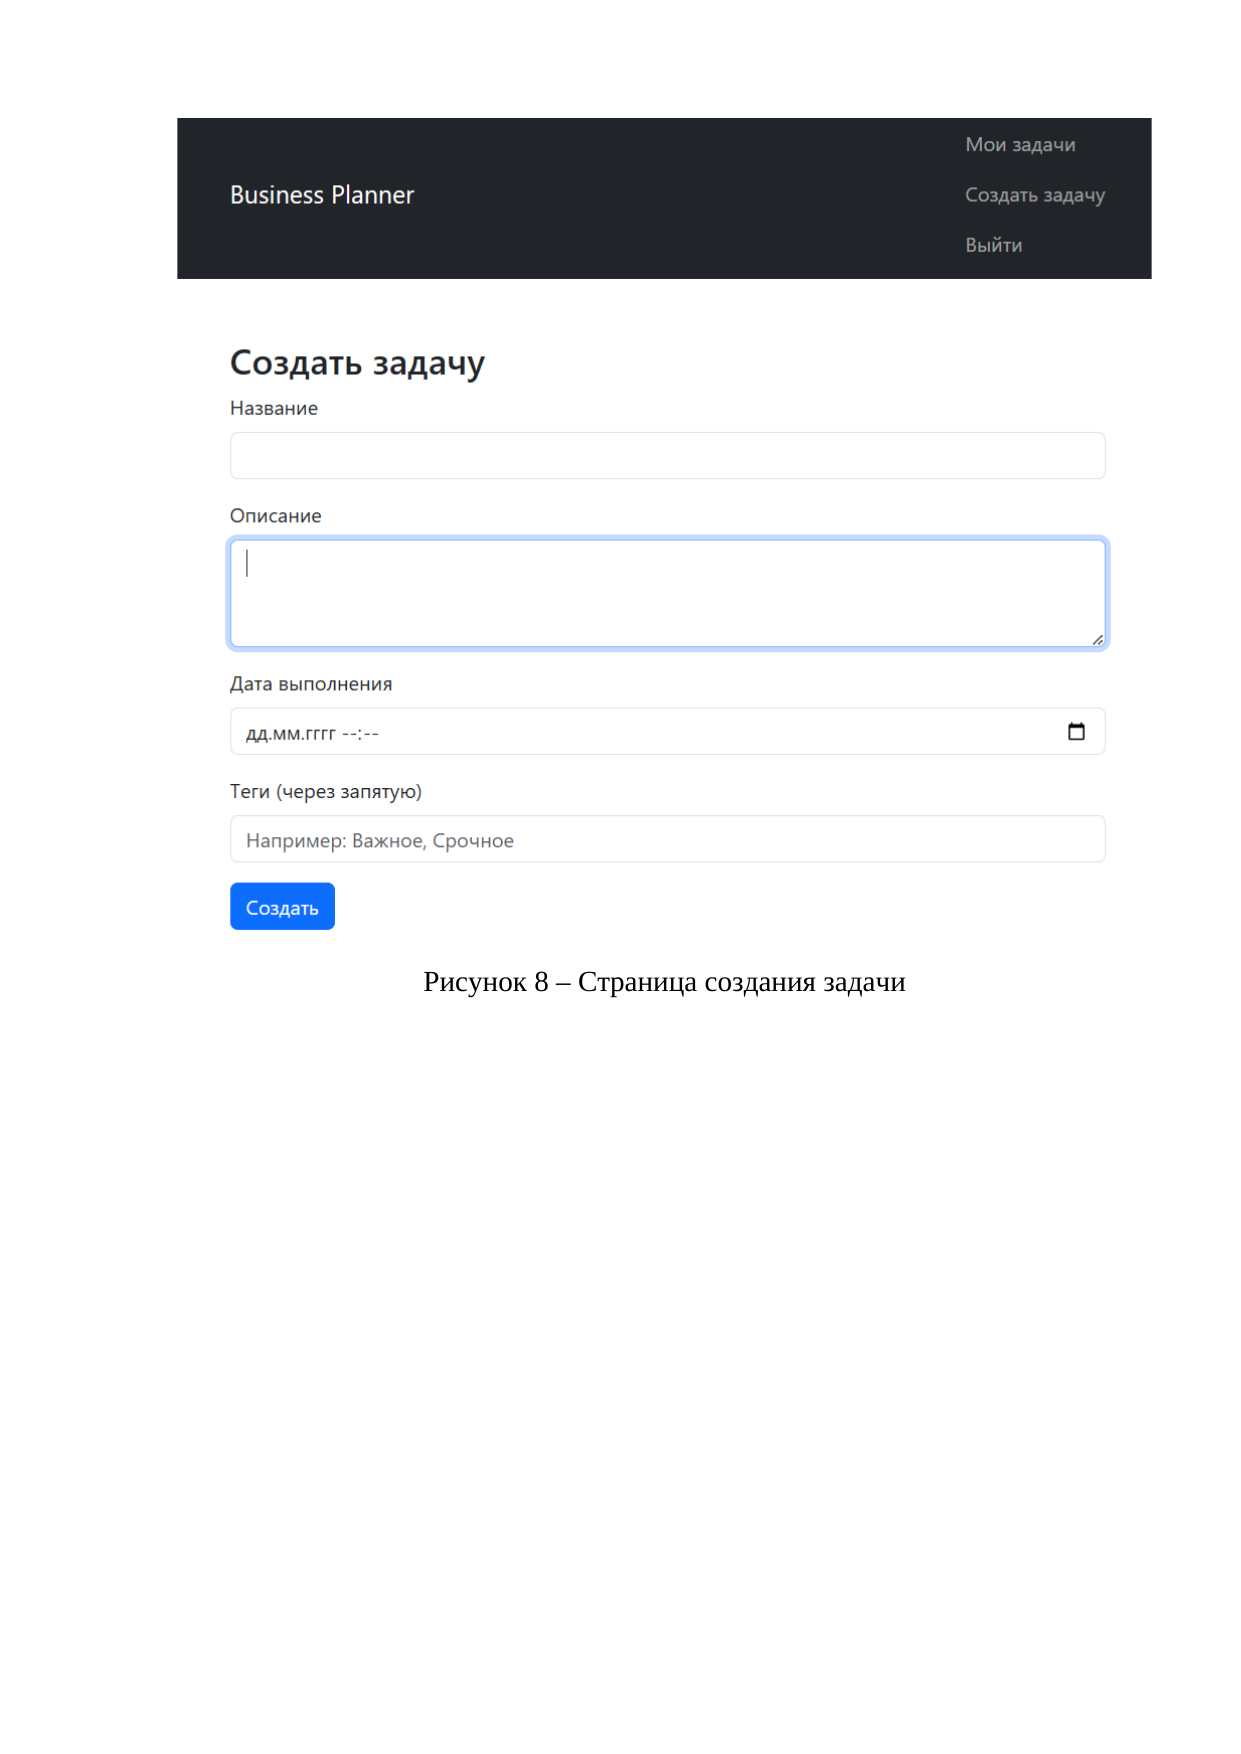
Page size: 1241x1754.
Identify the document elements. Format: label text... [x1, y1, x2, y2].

picture [177, 118, 1152, 952]
text Рисунок 8 – Страница создания задачи [177, 964, 1152, 998]
